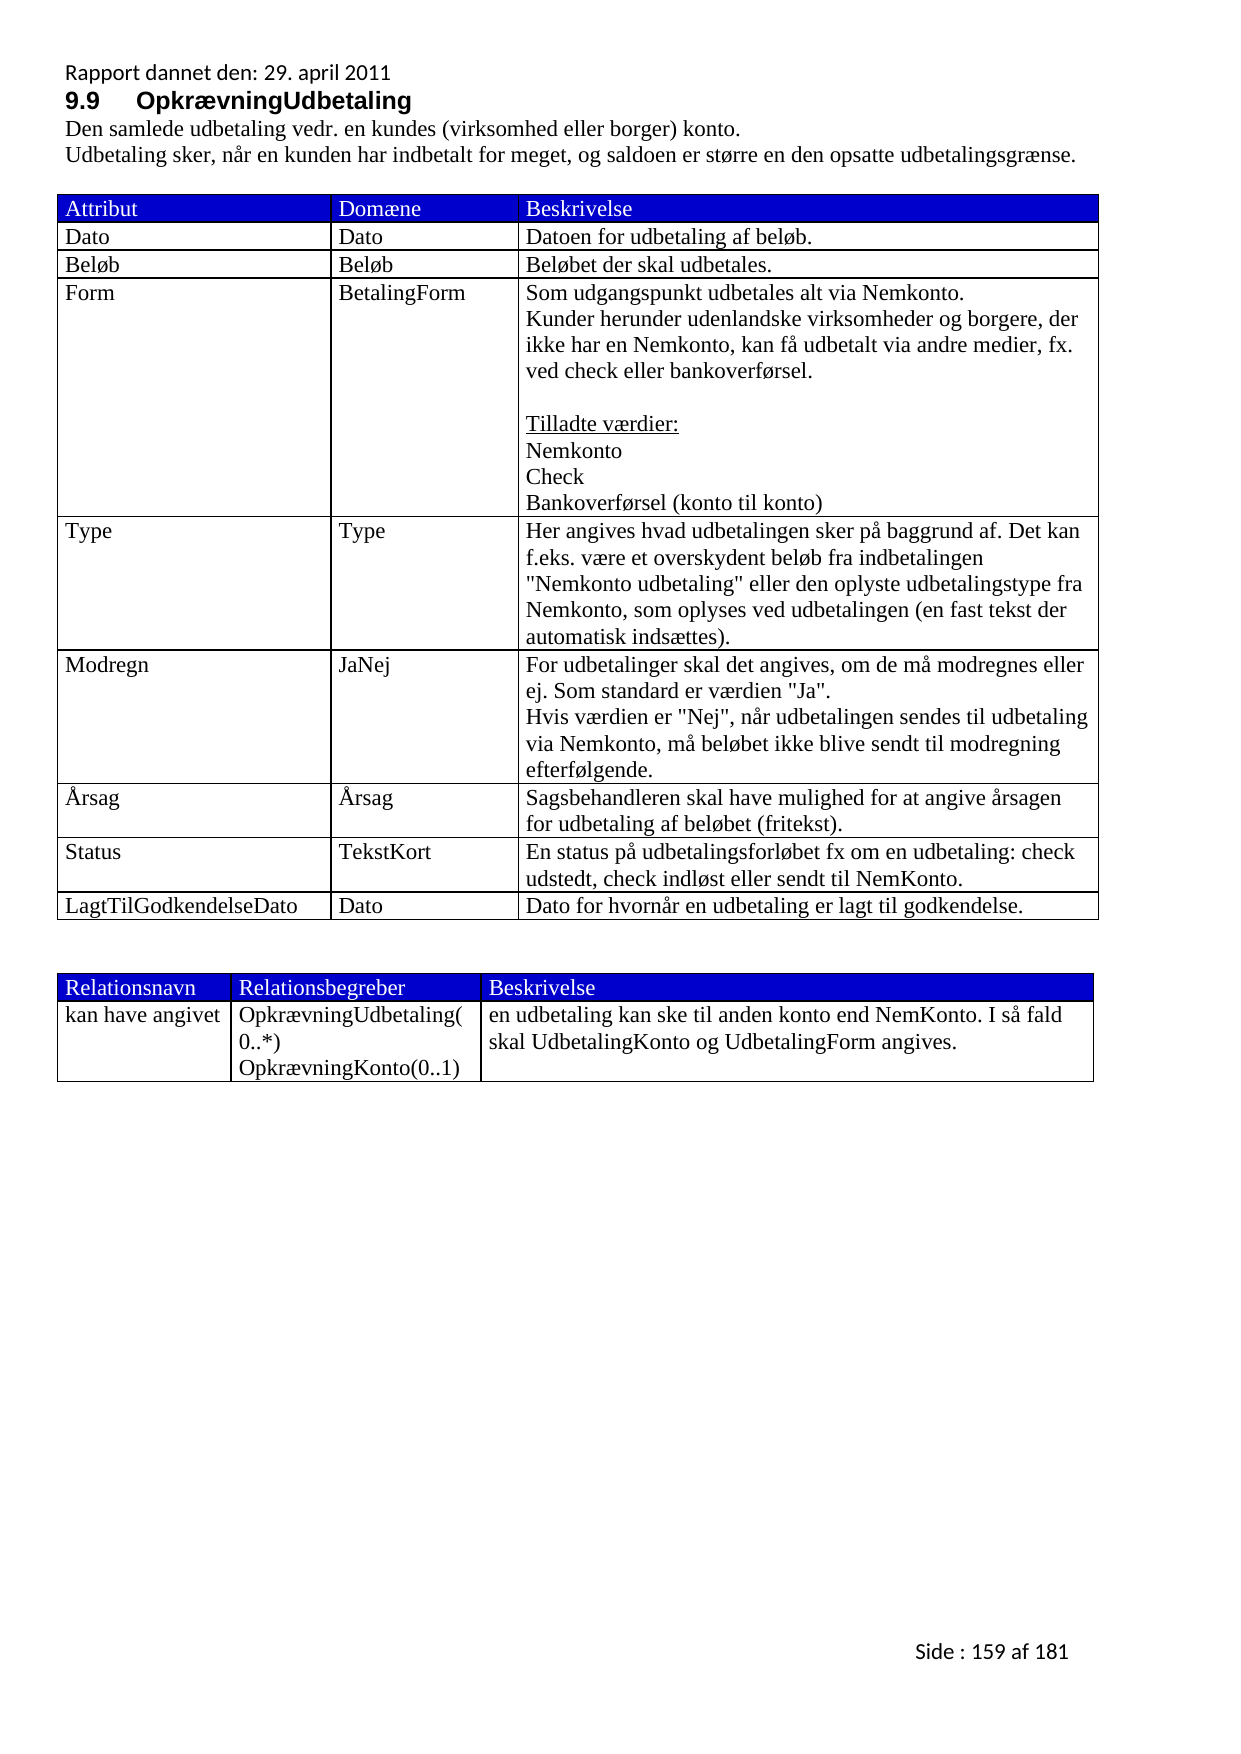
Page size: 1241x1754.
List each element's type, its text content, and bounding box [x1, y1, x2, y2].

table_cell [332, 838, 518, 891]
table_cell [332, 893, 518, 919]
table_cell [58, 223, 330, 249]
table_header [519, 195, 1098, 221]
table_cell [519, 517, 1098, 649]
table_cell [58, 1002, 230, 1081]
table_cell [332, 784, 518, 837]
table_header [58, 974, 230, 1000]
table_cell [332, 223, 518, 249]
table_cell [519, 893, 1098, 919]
subtitle OpkrævningUdbetaling [65, 86, 1181, 115]
text Den samlede udbetaling vedr. en kundes (virksomhed eller borger) konto. [65, 115, 1181, 141]
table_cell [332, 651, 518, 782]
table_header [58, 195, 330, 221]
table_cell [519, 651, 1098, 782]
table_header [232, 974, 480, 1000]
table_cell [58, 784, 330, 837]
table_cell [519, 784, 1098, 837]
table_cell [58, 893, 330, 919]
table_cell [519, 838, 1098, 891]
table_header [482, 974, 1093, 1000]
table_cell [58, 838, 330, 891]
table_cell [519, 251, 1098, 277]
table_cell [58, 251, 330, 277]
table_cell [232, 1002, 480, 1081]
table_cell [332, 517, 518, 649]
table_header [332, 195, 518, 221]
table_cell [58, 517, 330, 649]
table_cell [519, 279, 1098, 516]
text Udbetaling sker, når en kunden har indbetalt for meget, og saldoen er større en den opsatte udbetalingsgrænse. [65, 141, 1181, 167]
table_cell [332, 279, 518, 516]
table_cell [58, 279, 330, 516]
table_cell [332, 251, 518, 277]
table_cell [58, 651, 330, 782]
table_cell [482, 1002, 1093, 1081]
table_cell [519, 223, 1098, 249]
